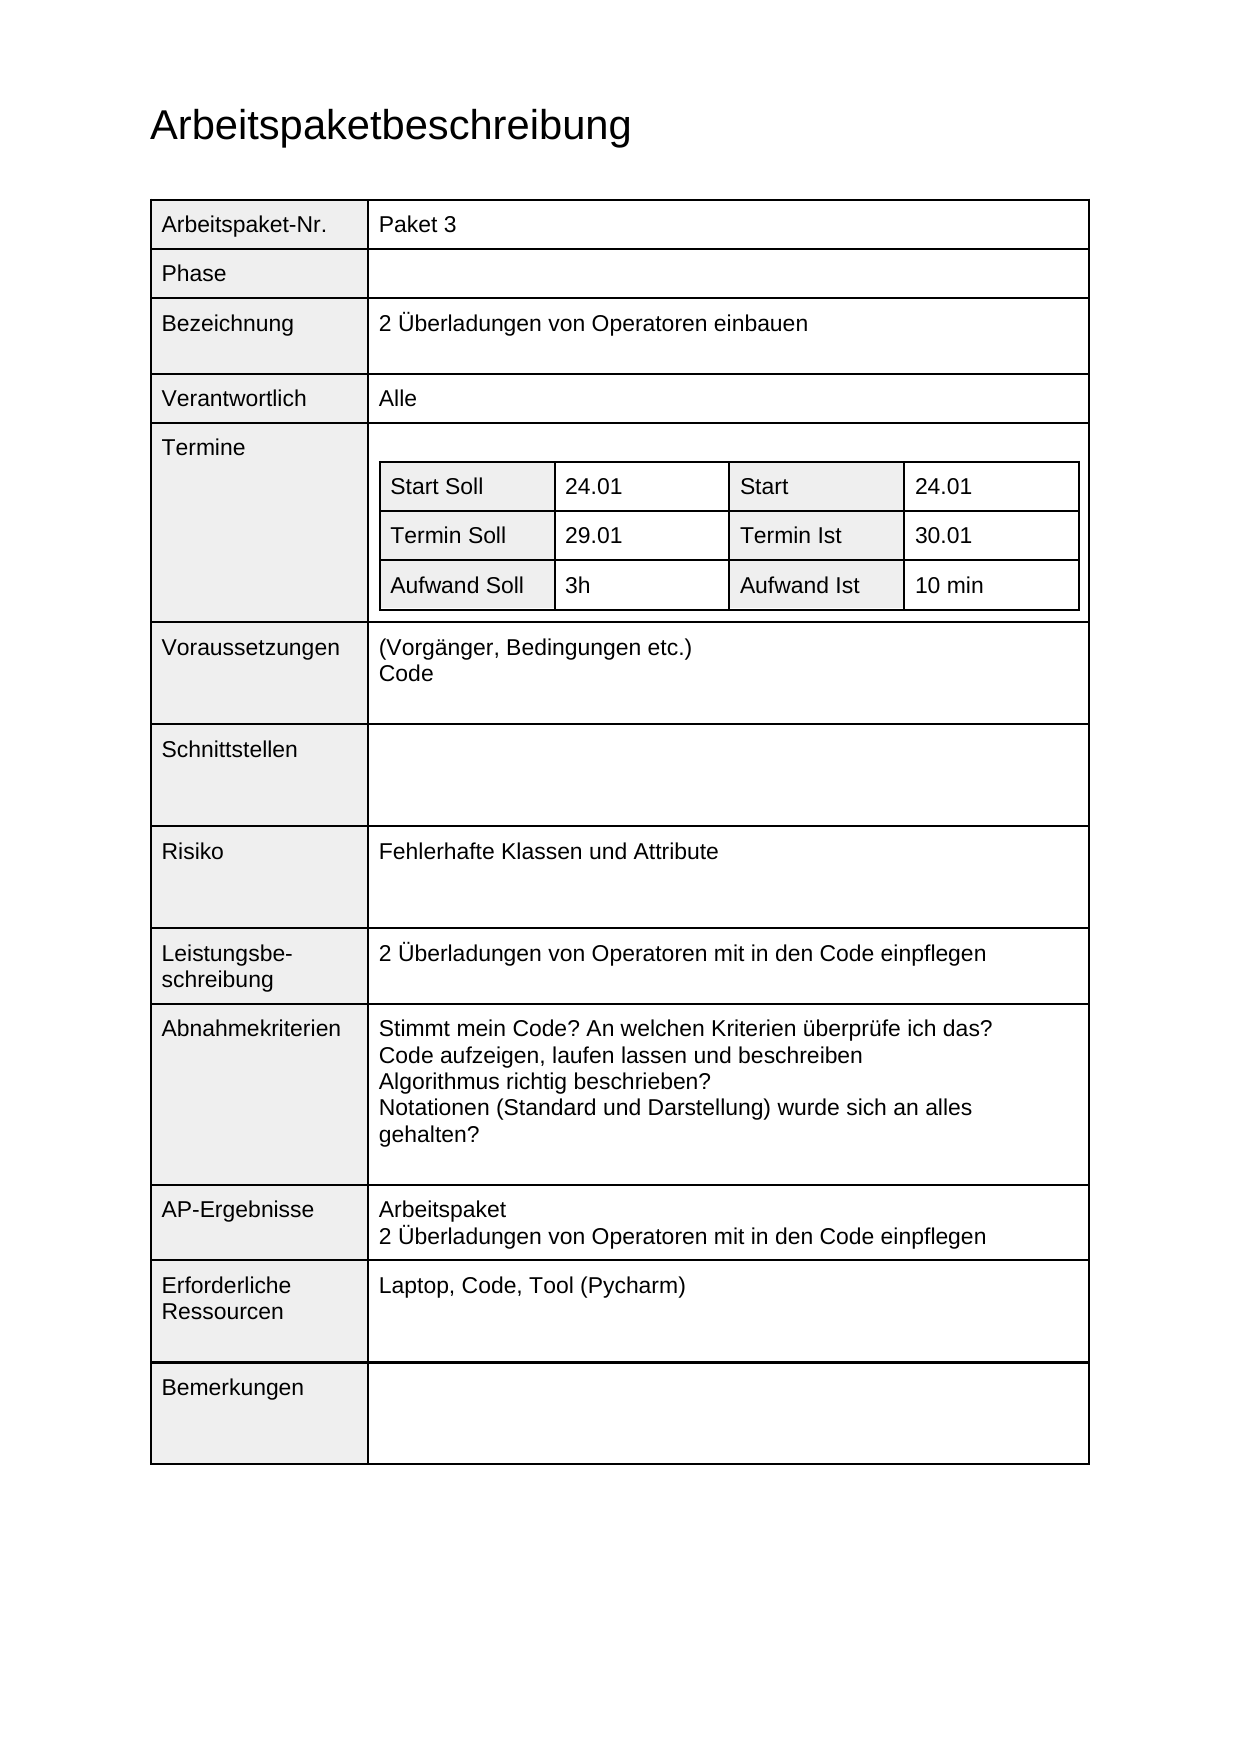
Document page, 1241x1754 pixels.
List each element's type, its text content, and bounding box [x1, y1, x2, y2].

table_cell AP-Ergebnisse [152, 1186, 367, 1259]
table_cell (Vorgänger, Bedingungen etc.) Code [369, 623, 1088, 723]
table_cell Alle [369, 375, 1088, 422]
table_cell [369, 1364, 1088, 1463]
table_cell Risiko [152, 827, 367, 927]
table_cell Schnittstellen [152, 725, 367, 825]
table_cell Erforderliche Ressourcen [152, 1261, 367, 1361]
table_cell [369, 250, 1088, 297]
table_cell Phase [152, 250, 367, 297]
table_cell Abnahmekriterien [152, 1005, 367, 1184]
table_cell [369, 424, 1088, 621]
table_header Paket 3 [369, 201, 1088, 248]
table_cell Verantwortlich [152, 375, 367, 422]
table_cell Stimmt mein Code? An welchen Kriterien überprüfe ich das? Code aufzeigen, laufen lassen und beschreiben Algorithmus richtig beschrieben? Notationen (Standard und Darstellung) wurde sich an alles gehalten? [369, 1005, 1088, 1184]
table_cell Bemerkungen [152, 1364, 367, 1463]
subtitle Arbeitspaketbeschreibung [150, 101, 1090, 148]
table_cell 2 Überladungen von Operatoren mit in den Code einpflegen [369, 929, 1088, 1003]
table_cell [369, 725, 1088, 825]
table_cell Termine [152, 424, 367, 621]
table_header Arbeitspaket-Nr. [152, 201, 367, 248]
table_cell Leistungsbe- schreibung [152, 929, 367, 1003]
table_cell 2 Überladungen von Operatoren einbauen [369, 299, 1088, 373]
table_cell Voraussetzungen [152, 623, 367, 723]
table_cell Fehlerhafte Klassen und Attribute [369, 827, 1088, 927]
table_cell Bezeichnung [152, 299, 367, 373]
table_cell Laptop, Code, Tool (Pycharm) [369, 1261, 1088, 1361]
table_cell Arbeitspaket 2 Überladungen von Operatoren mit in den Code einpflegen [369, 1186, 1088, 1259]
